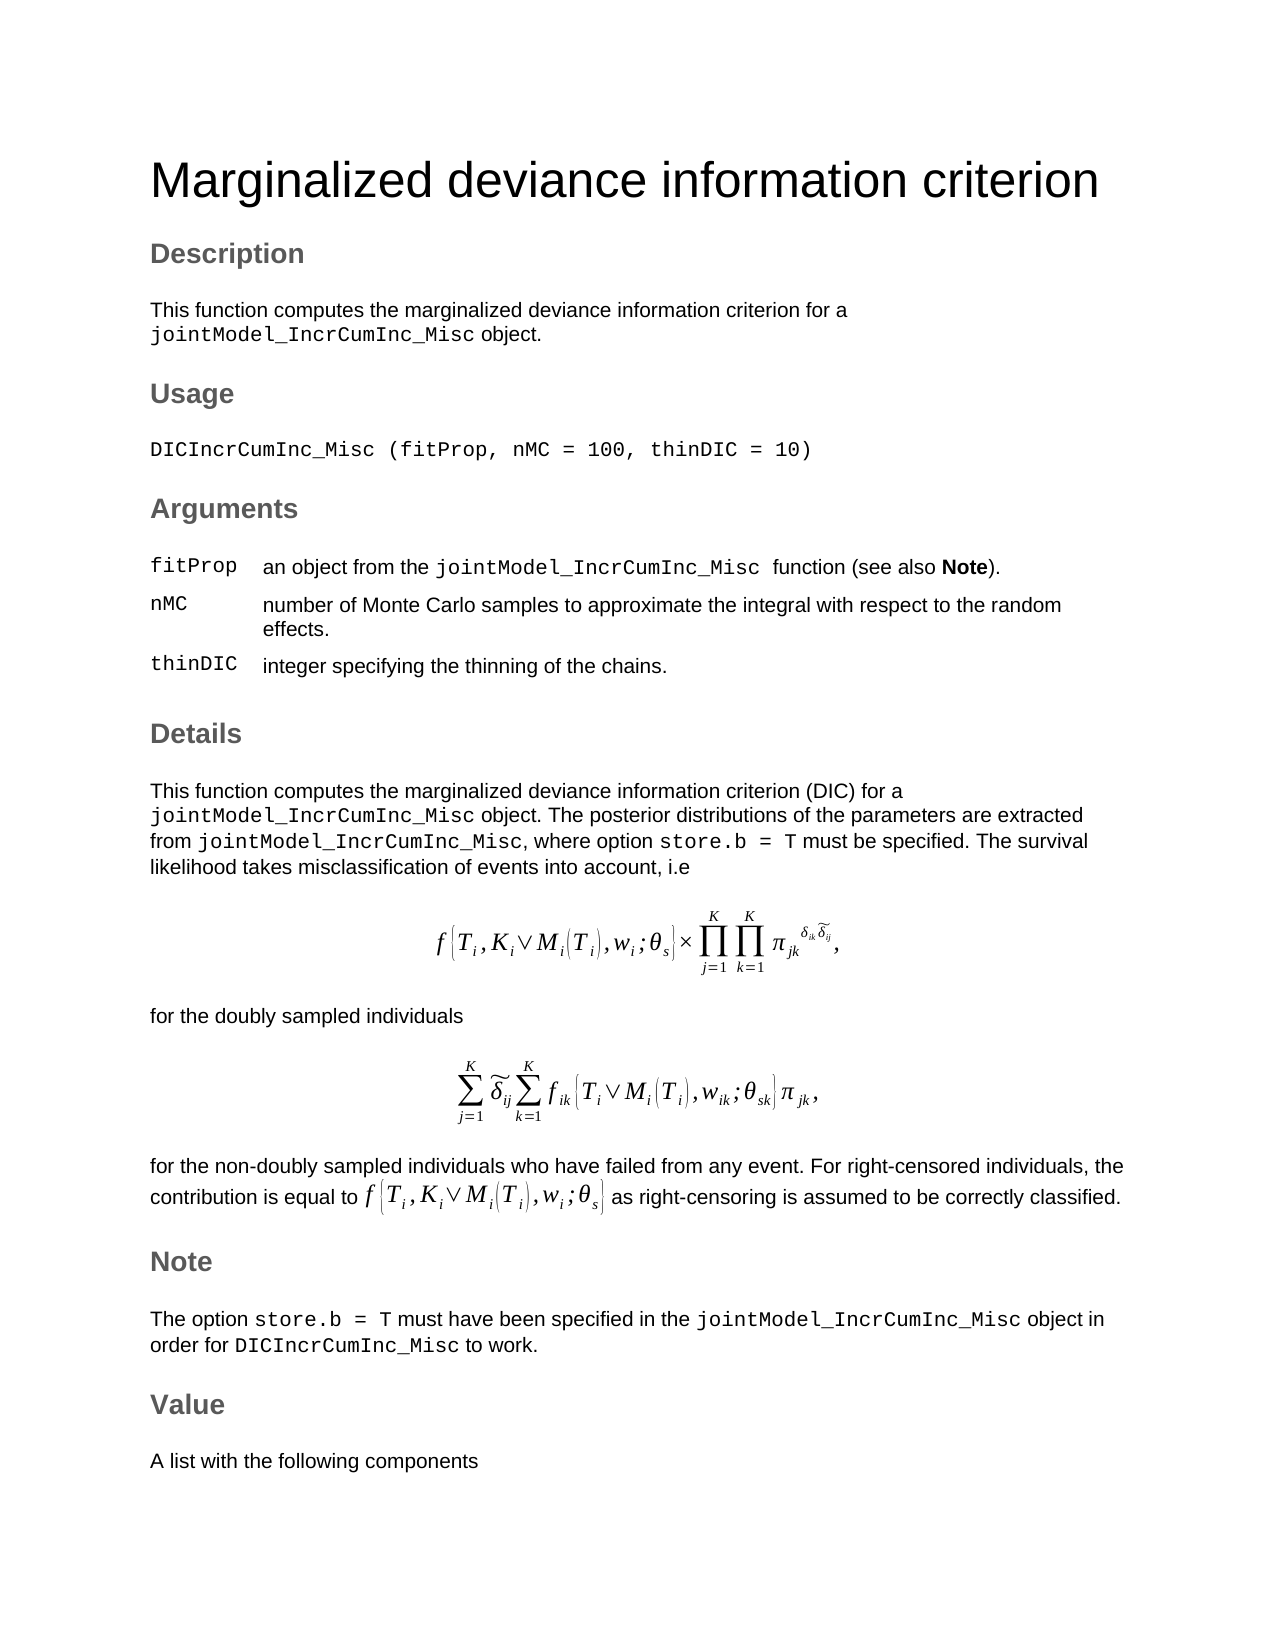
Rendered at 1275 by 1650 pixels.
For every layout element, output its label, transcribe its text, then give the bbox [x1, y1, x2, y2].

text This function computes the marginalized deviance information criterion (DIC) for a jointModel_IncrCumInc_Misc object. The posterior distributions of the parameters are extracted from jointModel_IncrCumInc_Misc, where option store.b = T must be specified. The survival likelihood takes misclassification of events into account, i.e [150, 779, 1125, 879]
table_cell thinDIC [149, 652, 261, 688]
text for the doubly sampled individuals [150, 1004, 1125, 1028]
text Arguments [150, 492, 1125, 524]
text This function computes the marginalized deviance information criterion for a jointModel_IncrCumInc_Misc object. [150, 298, 1125, 348]
text DICIncrCumInc_Misc (fitProp, nMC = 100, thinDIC = 10) [150, 439, 1125, 462]
text Note [150, 1245, 1125, 1278]
table_cell nMC [149, 591, 261, 652]
table_cell integer specifying the thinning of the chains. [261, 652, 1133, 688]
table_header an object from the jointModel_IncrCumInc_Misc function (see also Note). [261, 553, 1133, 591]
text for the non-doubly sampled individuals who have failed from any event. For right-censored individuals, the contribution is equal to as right-censoring is assumed to be correctly classified. [150, 1154, 1125, 1216]
text Value [150, 1388, 1125, 1420]
text The option store.b = T must have been specified in the jointModel_IncrCumInc_Misc object in order for DICIncrCumInc_Misc to work. [150, 1307, 1125, 1358]
text A list with the following components [150, 1449, 1125, 1473]
text Description [150, 237, 1125, 269]
text Details [150, 717, 1125, 750]
table_header fitProp [149, 553, 261, 591]
table_cell number of Monte Carlo samples to approximate the integral with respect to the random effects. [261, 591, 1133, 652]
text Marginalized deviance information criterion [150, 150, 1125, 207]
text Usage [150, 377, 1125, 409]
